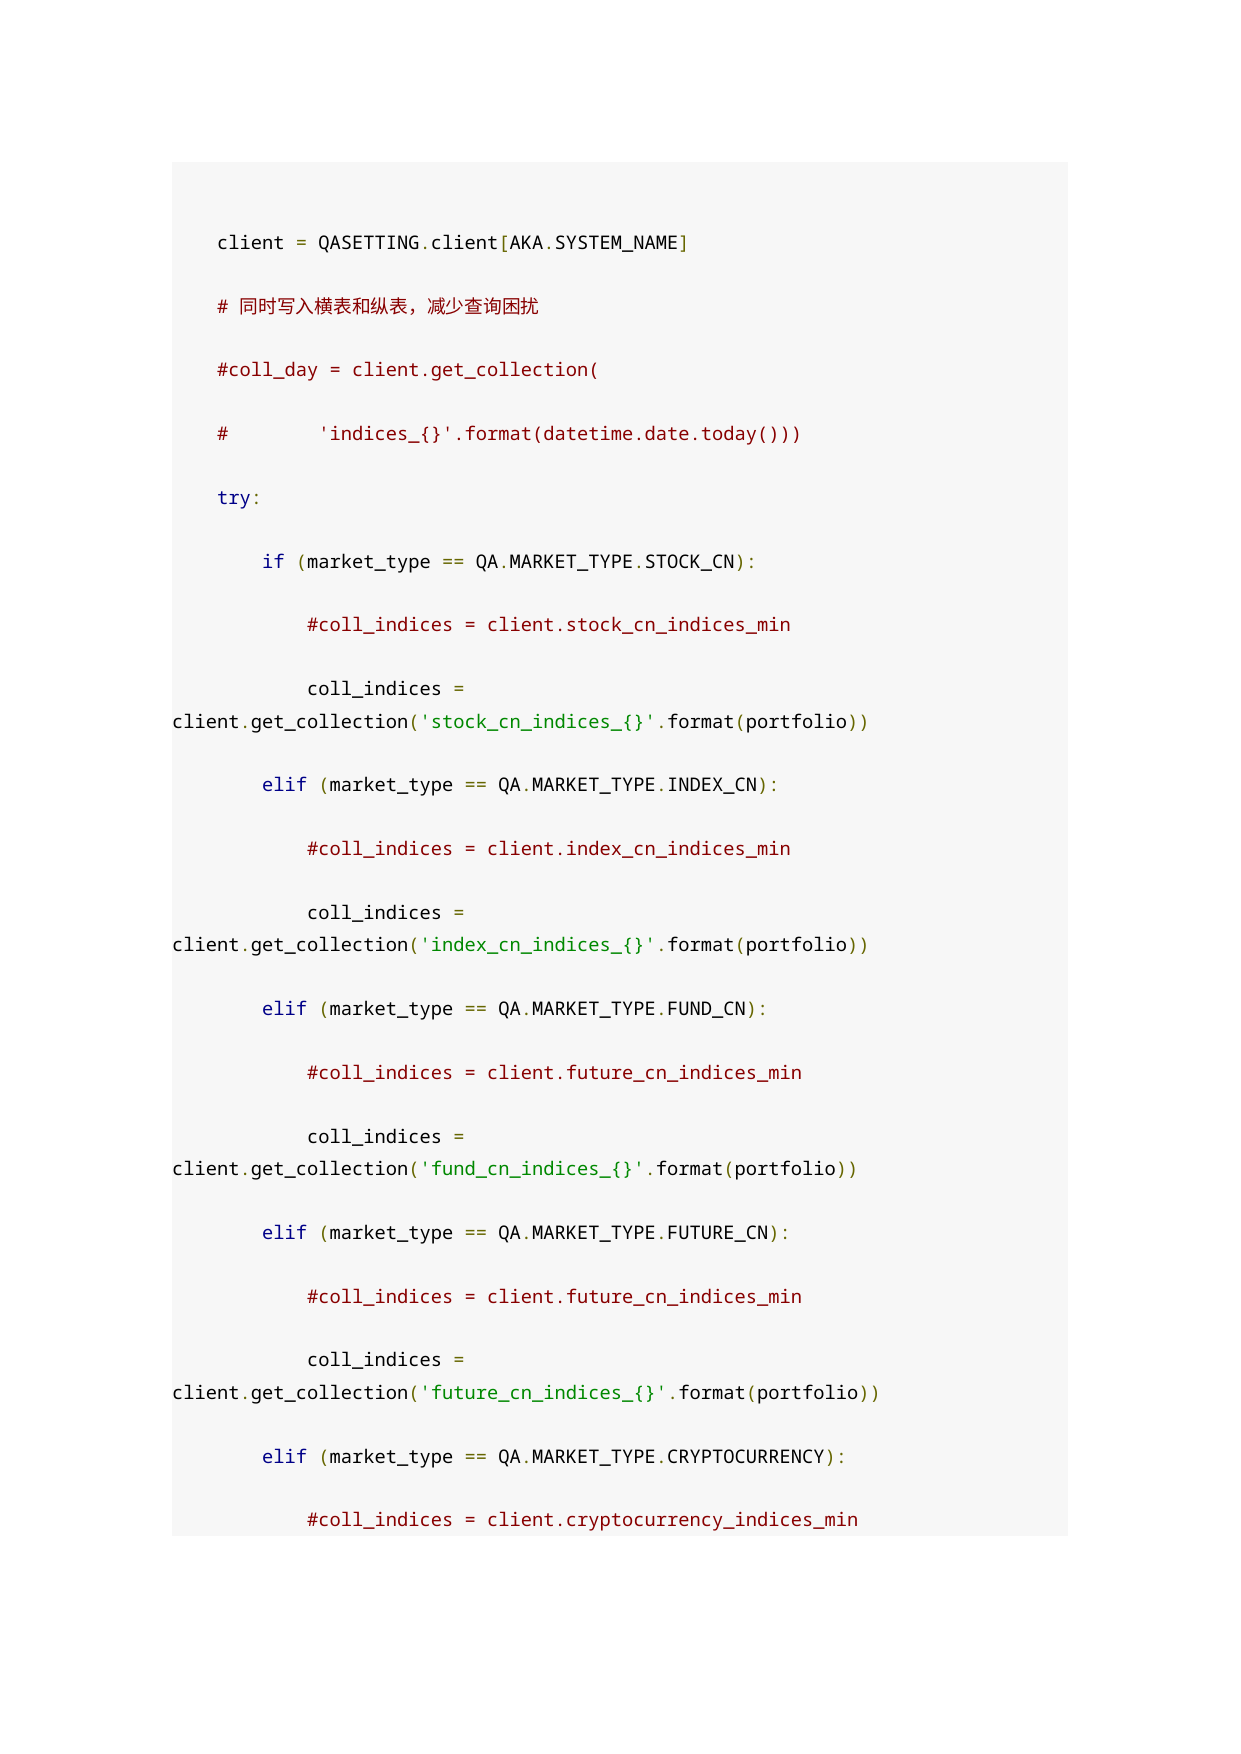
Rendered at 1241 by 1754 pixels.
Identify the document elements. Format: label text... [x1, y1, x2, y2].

text if (market_type == QA.MARKET_TYPE.STOCK_CN): [172, 544, 1068, 577]
text coll_indices = client.get_collection('stock_cn_indices_{}'.format(portfolio)) [172, 672, 1068, 737]
text #coll_indices = client.index_cn_indices_min [172, 832, 1068, 864]
text try: [172, 481, 1068, 513]
text coll_indices = client.get_collection('fund_cn_indices_{}'.format(portfolio)) [172, 1119, 1068, 1184]
text coll_indices = client.get_collection('index_cn_indices_{}'.format(portfolio)) [172, 896, 1068, 961]
text #coll_day = client.get_collection( [172, 353, 1068, 386]
text #coll_indices = client.future_cn_indices_min [172, 1056, 1068, 1088]
text # 'indices_{}'.format(datetime.date.today())) [172, 417, 1068, 449]
text client = QASETTING.client[AKA.SYSTEM_NAME] [172, 226, 1068, 258]
text #coll_indices = client.future_cn_indices_min [172, 1279, 1068, 1312]
text coll_indices = client.get_collection('future_cn_indices_{}'.format(portfolio)) [172, 1343, 1068, 1408]
text elif (market_type == QA.MARKET_TYPE.FUND_CN): [172, 992, 1068, 1024]
text elif (market_type == QA.MARKET_TYPE.INDEX_CN): [172, 768, 1068, 801]
text #coll_indices = client.stock_cn_indices_min [172, 608, 1068, 641]
text #coll_indices = client.cryptocurrency_indices_min [172, 1503, 1068, 1536]
text # 同时写入横表和纵表，减少查询困扰 [172, 289, 1068, 322]
text elif (market_type == QA.MARKET_TYPE.FUTURE_CN): [172, 1216, 1068, 1248]
text elif (market_type == QA.MARKET_TYPE.CRYPTOCURRENCY): [172, 1439, 1068, 1472]
